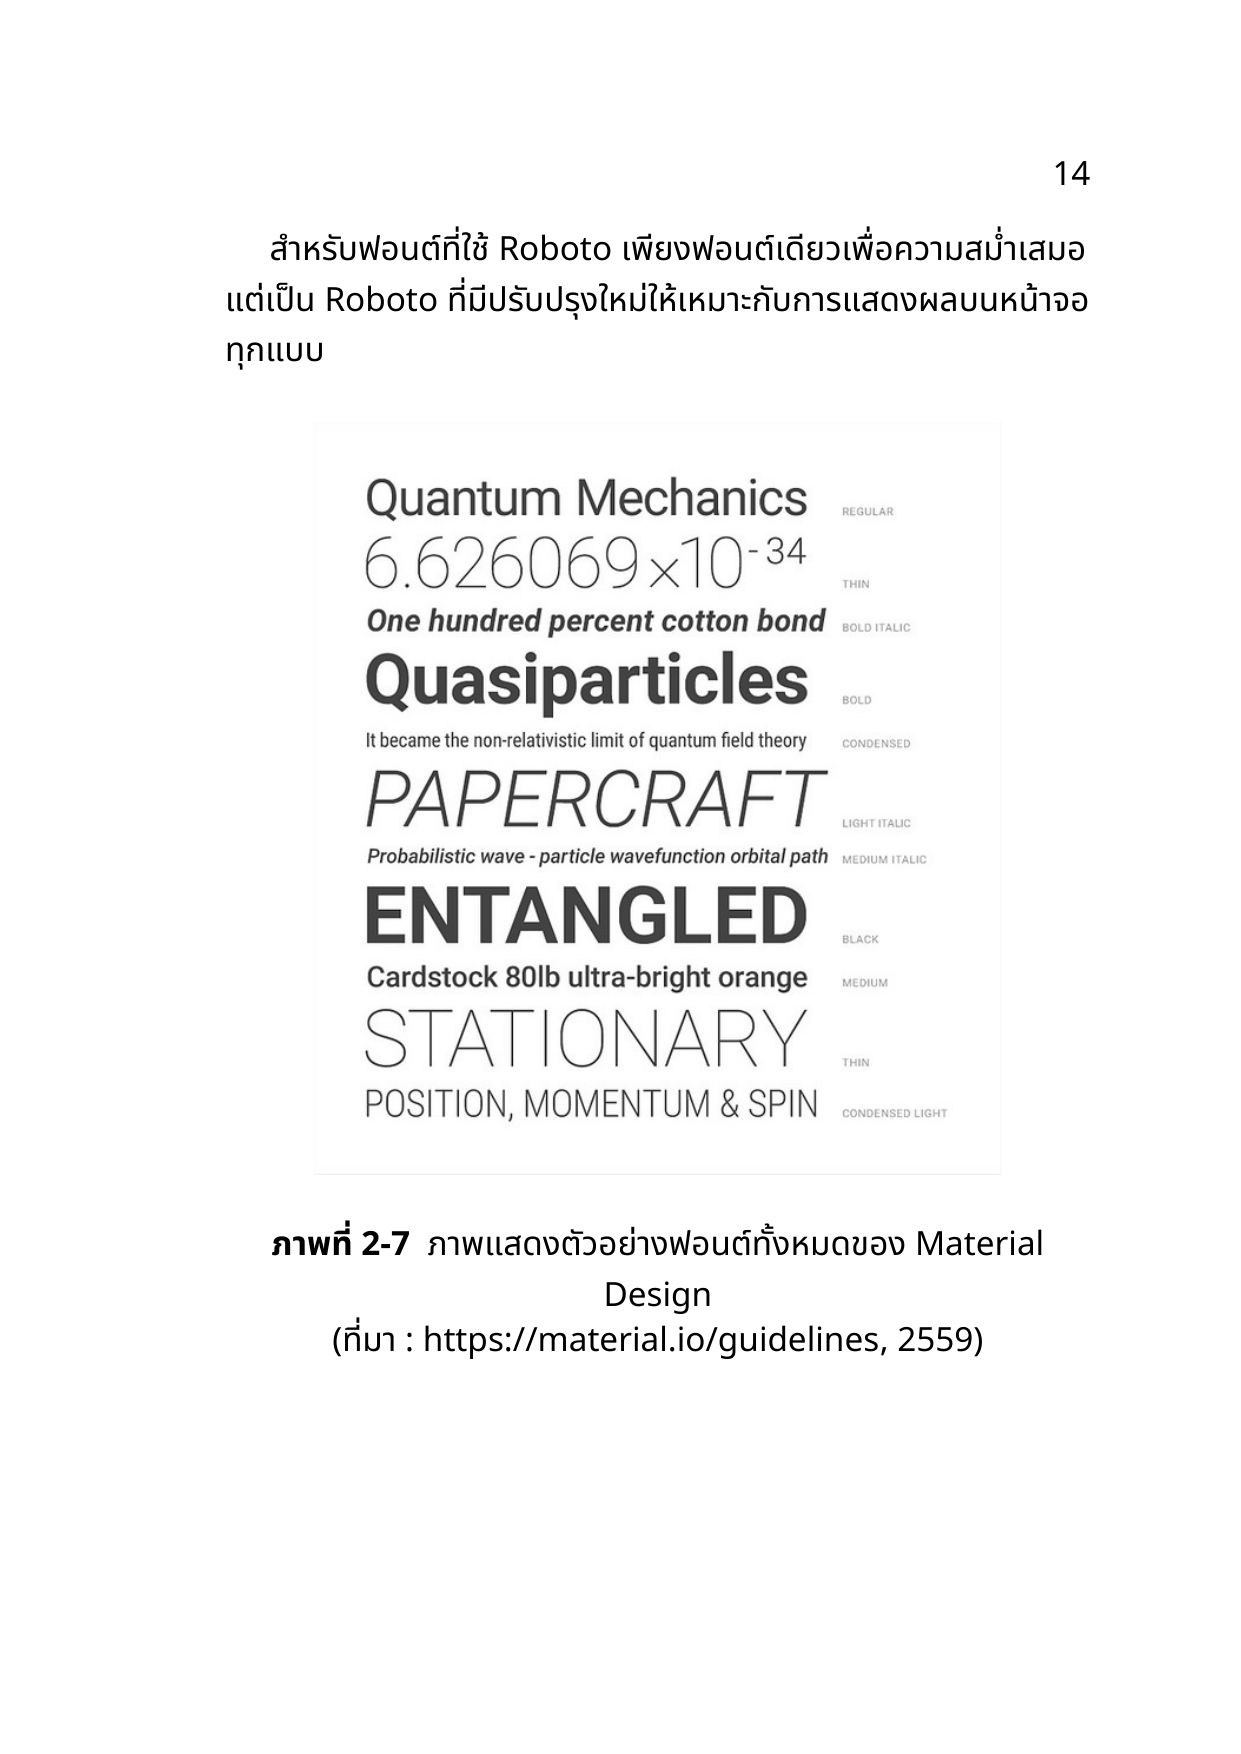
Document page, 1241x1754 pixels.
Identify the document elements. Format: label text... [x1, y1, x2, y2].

text (ที่มา : https://material.io/guidelines, 2559) [225, 1316, 1090, 1366]
text ภาพที่ 2-7 ภาพแสดงตัวอย่างฟอนต์ทั้งหมดของ Material Design [225, 1220, 1090, 1316]
picture [313, 422, 1002, 1175]
text สำหรับฟอนต์ที่ใช้ Roboto เพียงฟอนต์เดียวเพื่อความสม่ำเสมอ แต่เป็น Roboto ที่มีปรับปรุงใหม่ให้เหมาะกับการแสดงผลบนหน้าจอทุกแบบ [225, 225, 1090, 377]
